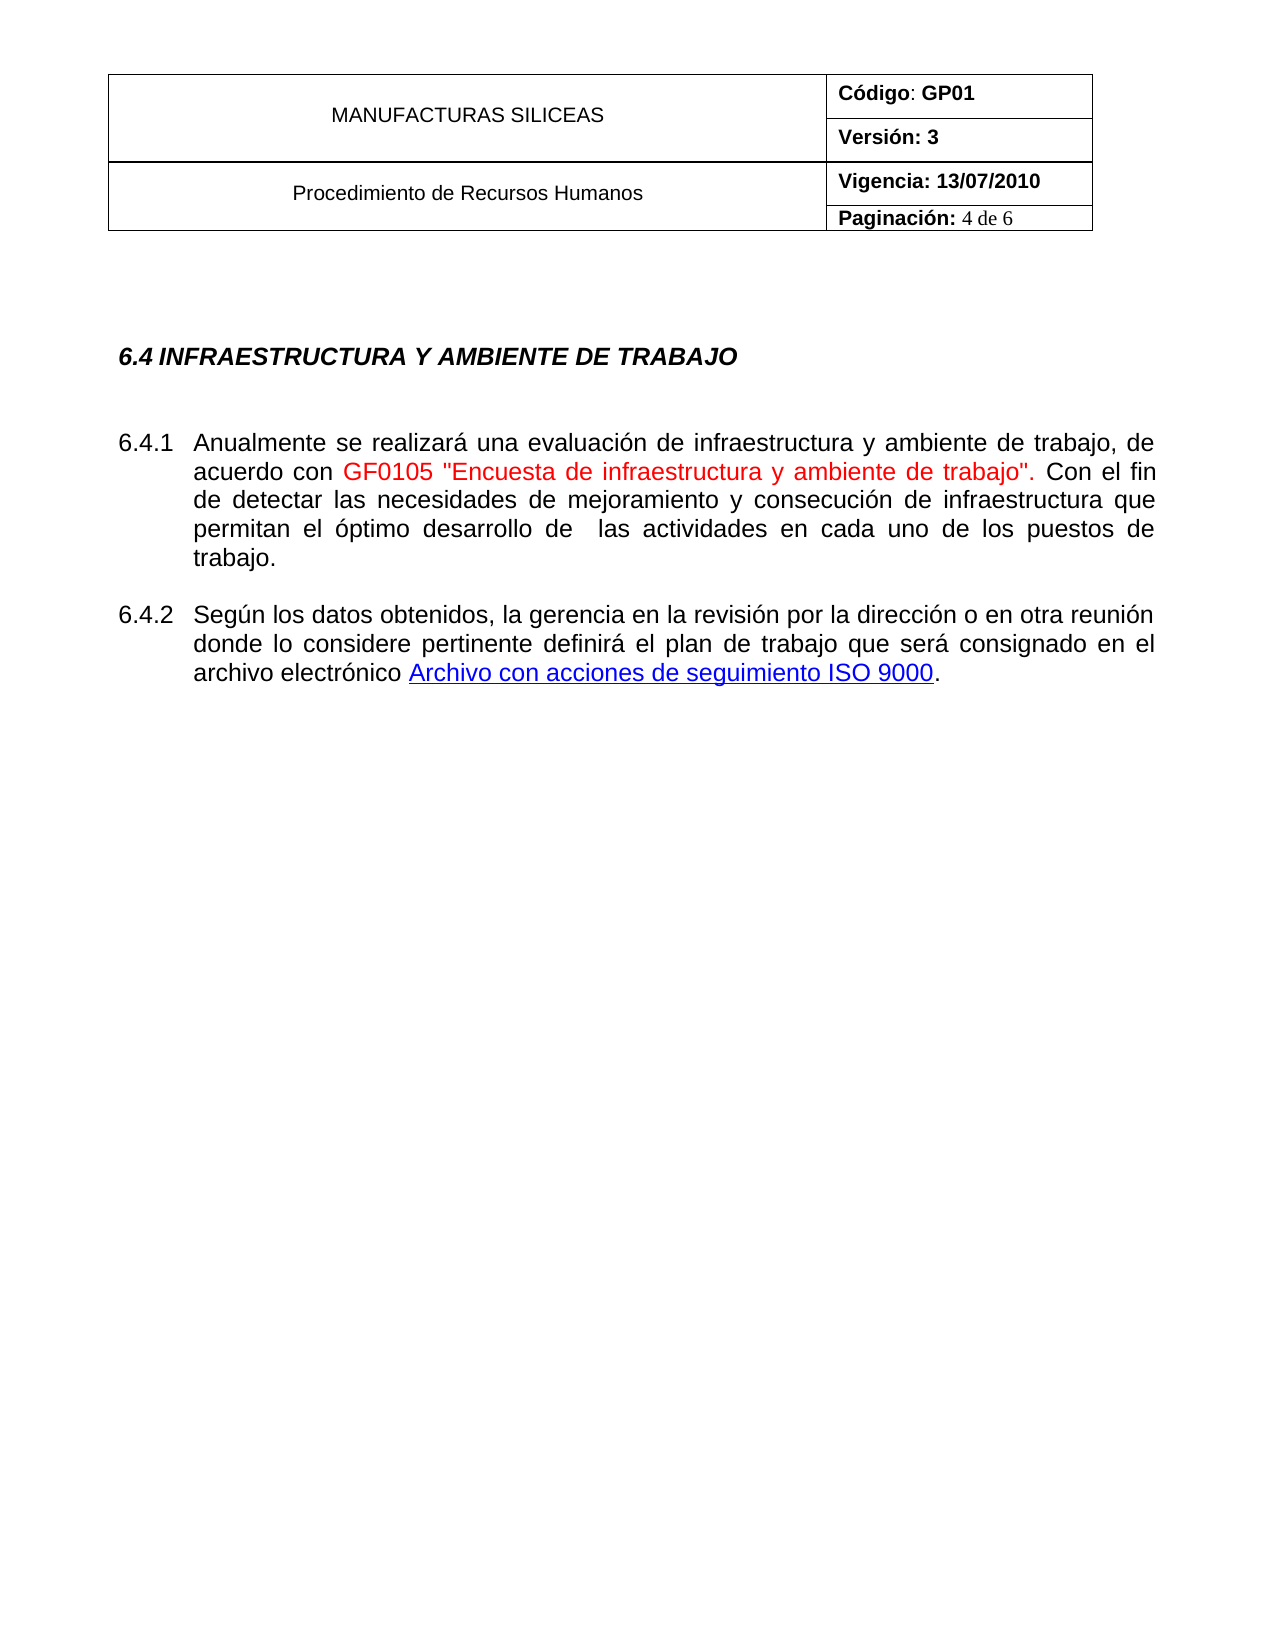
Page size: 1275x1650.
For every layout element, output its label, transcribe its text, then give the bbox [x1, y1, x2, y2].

list Anualmente se realizará una evaluación de infraestructura y ambiente de trabajo, de acuerdo con GF0105 "Encuesta de infraestructura y ambiente de trabajo". Con el fin de detectar las necesidades de mejoramiento y consecución de infraestructura que permitan el óptimo desarrollo de las actividades en cada uno de los puestos de trabajo. [118, 428, 1157, 572]
list Según los datos obtenidos, la gerencia en la revisión por la dirección o en otra reunión donde lo considere pertinente definirá el plan de trabajo que será consignado en el archivo electrónico Archivo con acciones de seguimiento ISO 9000. [118, 600, 1157, 687]
list INFRAESTRUCTURA Y AMBIENTE DE TRABAJO [118, 342, 1157, 370]
